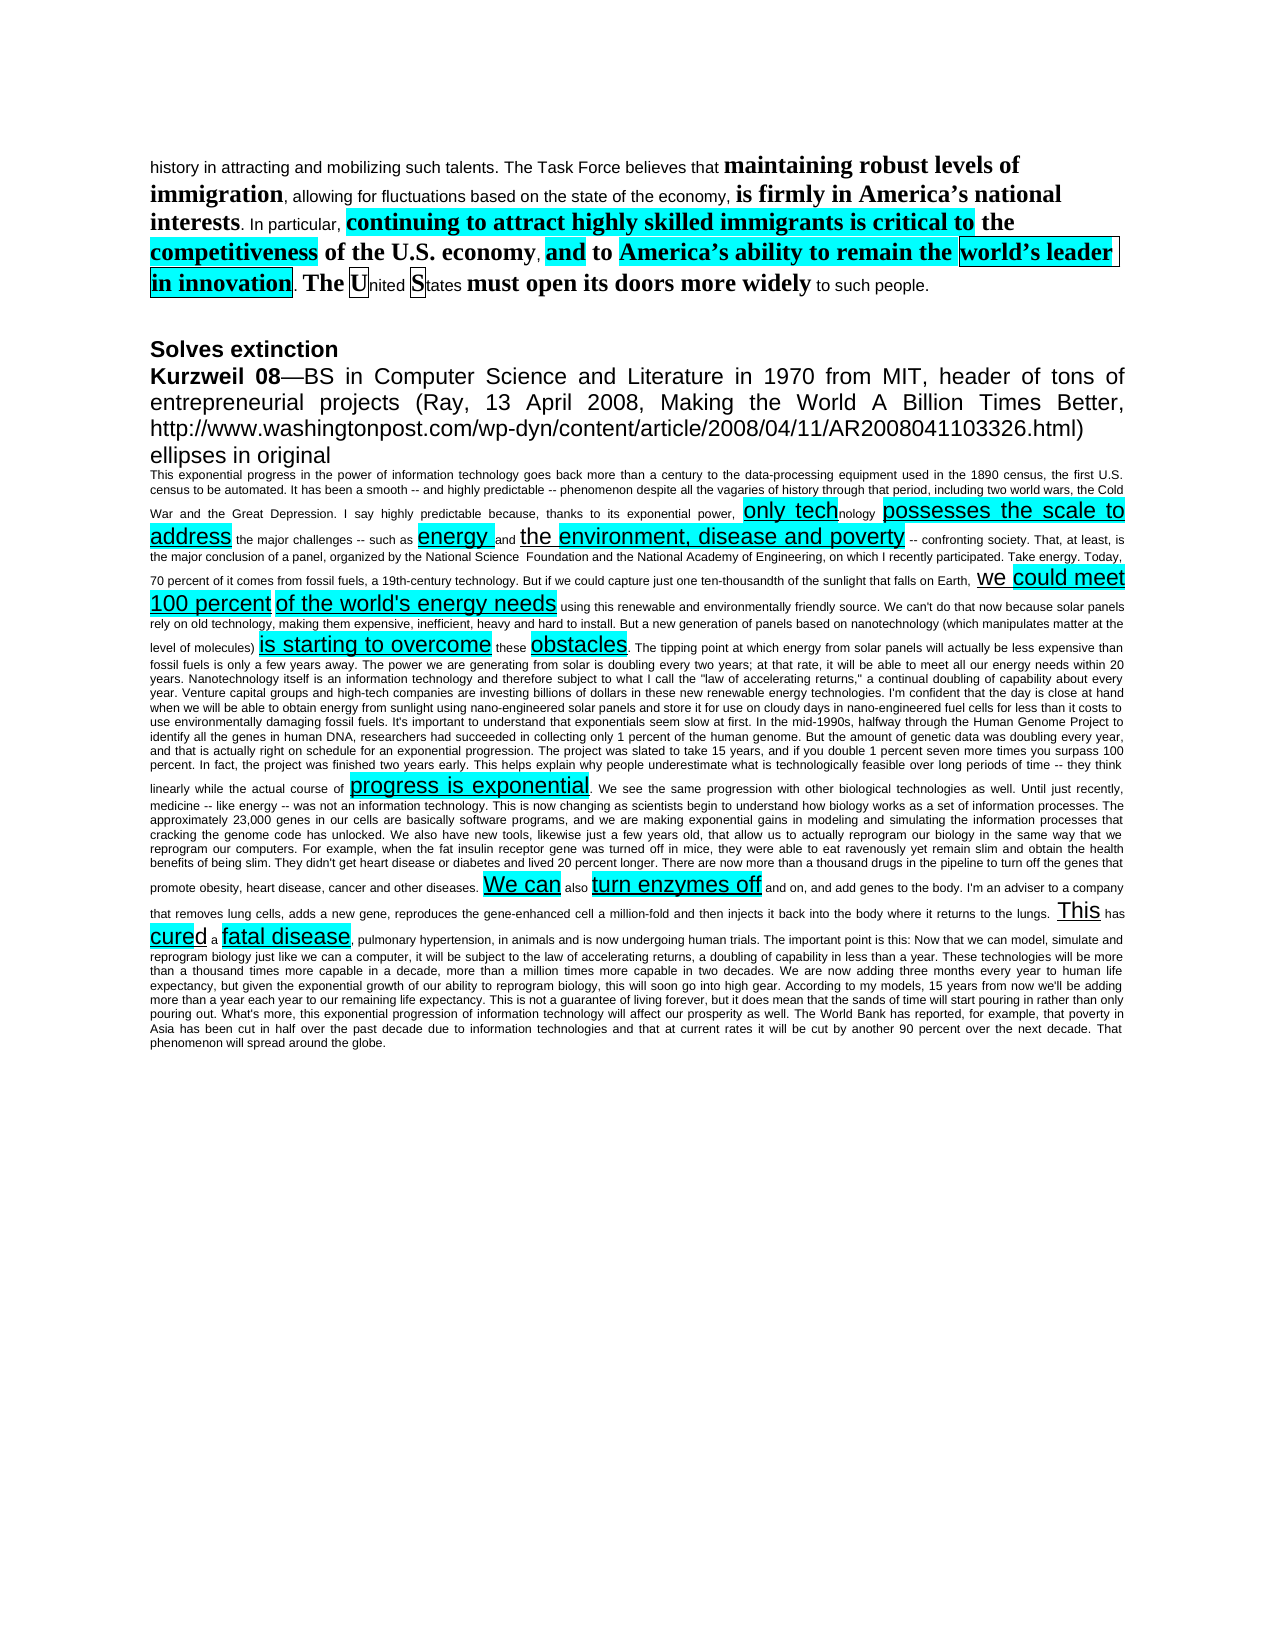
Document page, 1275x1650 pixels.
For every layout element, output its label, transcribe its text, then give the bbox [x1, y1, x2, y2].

text Solves extinction [150, 336, 1125, 363]
text Kurzweil 08—BS in Computer Science and Literature in 1970 from MIT, header of tons of entrepreneurial projects (Ray, 13 April 2008, Making the World A Billion Times Better, http://www.washingtonpost.com/wp-dyn/content/article/2008/04/11/AR2008041103326.html) ellipses in original [150, 363, 1125, 468]
text This exponential progress in the power of information technology goes back more than a century to the data-processing equipment used in the 1890 census, the first U.S. census to be automated. It has been a smooth -- and highly predictable -- phenomenon despite all the vagaries of history through that period, including two world wars, the Cold War and the Great Depression. I say highly predictable because, thanks to its exponential power, only technology possesses the scale to address the major challenges -- such as energy and the environment, disease and poverty -- confronting society. That, at least, is the major conclusion of a panel, organized by the National Science Foundation and the National Academy of Engineering, on which I recently participated. Take energy. Today, 70 percent of it comes from fossil fuels, a 19th-century technology. But if we could capture just one ten-thousandth of the sunlight that falls on Earth, we could meet 100 percent of the world's energy needs using this renewable and environmentally friendly source. We can't do that now because solar panels rely on old technology, making them expensive, inefficient, heavy and hard to install. But a new generation of panels based on nanotechnology (which manipulates matter at the level of molecules) is starting to overcome these obstacles. The tipping point at which energy from solar panels will actually be less expensive than fossil fuels is only a few years away. The power we are generating from solar is doubling every two years; at that rate, it will be able to meet all our energy needs within 20 years. Nanotechnology itself is an information technology and therefore subject to what I call the "law of accelerating returns," a continual doubling of capability about every year. Venture capital groups and high-tech companies are investing billions of dollars in these new renewable energy technologies. I'm confident that the day is close at hand when we will be able to obtain energy from sunlight using nano-engineered solar panels and store it for use on cloudy days in nano-engineered fuel cells for less than it costs to use environmentally damaging fossil fuels. It's important to understand that exponentials seem slow at first. In the mid-1990s, halfway through the Human Genome Project to identify all the genes in human DNA, researchers had succeeded in collecting only 1 percent of the human genome. But the amount of genetic data was doubling every year, and that is actually right on schedule for an exponential progression. The project was slated to take 15 years, and if you double 1 percent seven more times you surpass 100 percent. In fact, the project was finished two years early. This helps explain why people underestimate what is technologically feasible over long periods of time -- they think linearly while the actual course of progress is exponential. We see the same progression with other biological technologies as well. Until just recently, medicine -- like energy -- was not an information technology. This is now changing as scientists begin to understand how biology works as a set of information processes. The approximately 23,000 genes in our cells are basically software programs, and we are making exponential gains in modeling and simulating the information processes that cracking the genome code has unlocked. We also have new tools, likewise just a few years old, that allow us to actually reprogram our biology in the same way that we reprogram our computers. For example, when the fat insulin receptor gene was turned off in mice, they were able to eat ravenously yet remain slim and obtain the health benefits of being slim. They didn't get heart disease or diabetes and lived 20 percent longer. There are now more than a thousand drugs in the pipeline to turn off the genes that promote obesity, heart disease, cancer and other diseases. We can also turn enzymes off and on, and add genes to the body. I'm an adviser to a company that removes lung cells, adds a new gene, reproduces the gene-enhanced cell a million-fold and then injects it back into the body where it returns to the lungs. This has cured a fatal disease, pulmonary hypertension, in animals and is now undergoing human trials. The important point is this: Now that we can model, simulate and reprogram biology just like we can a computer, it will be subject to the law of accelerating returns, a doubling of capability in less than a year. These technologies will be more than a thousand times more capable in a decade, more than a million times more capable in two decades. We are now adding three months every year to human life expectancy, but given the exponential growth of our ability to reprogram biology, this will soon go into high gear. According to my models, 15 years from now we'll be adding more than a year each year to our remaining life expectancy. This is not a guarantee of living forever, but it does mean that the sands of time will start pouring in rather than only pouring out. What's more, this exponential progression of information technology will affect our prosperity as well. The World Bank has reported, for example, that poverty in Asia has been cut in half over the past decade due to information technologies and that at current rates it will be cut by another 90 percent over the next decade. That phenomenon will spread around the globe. [150, 468, 1125, 1050]
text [150, 150, 1125, 298]
